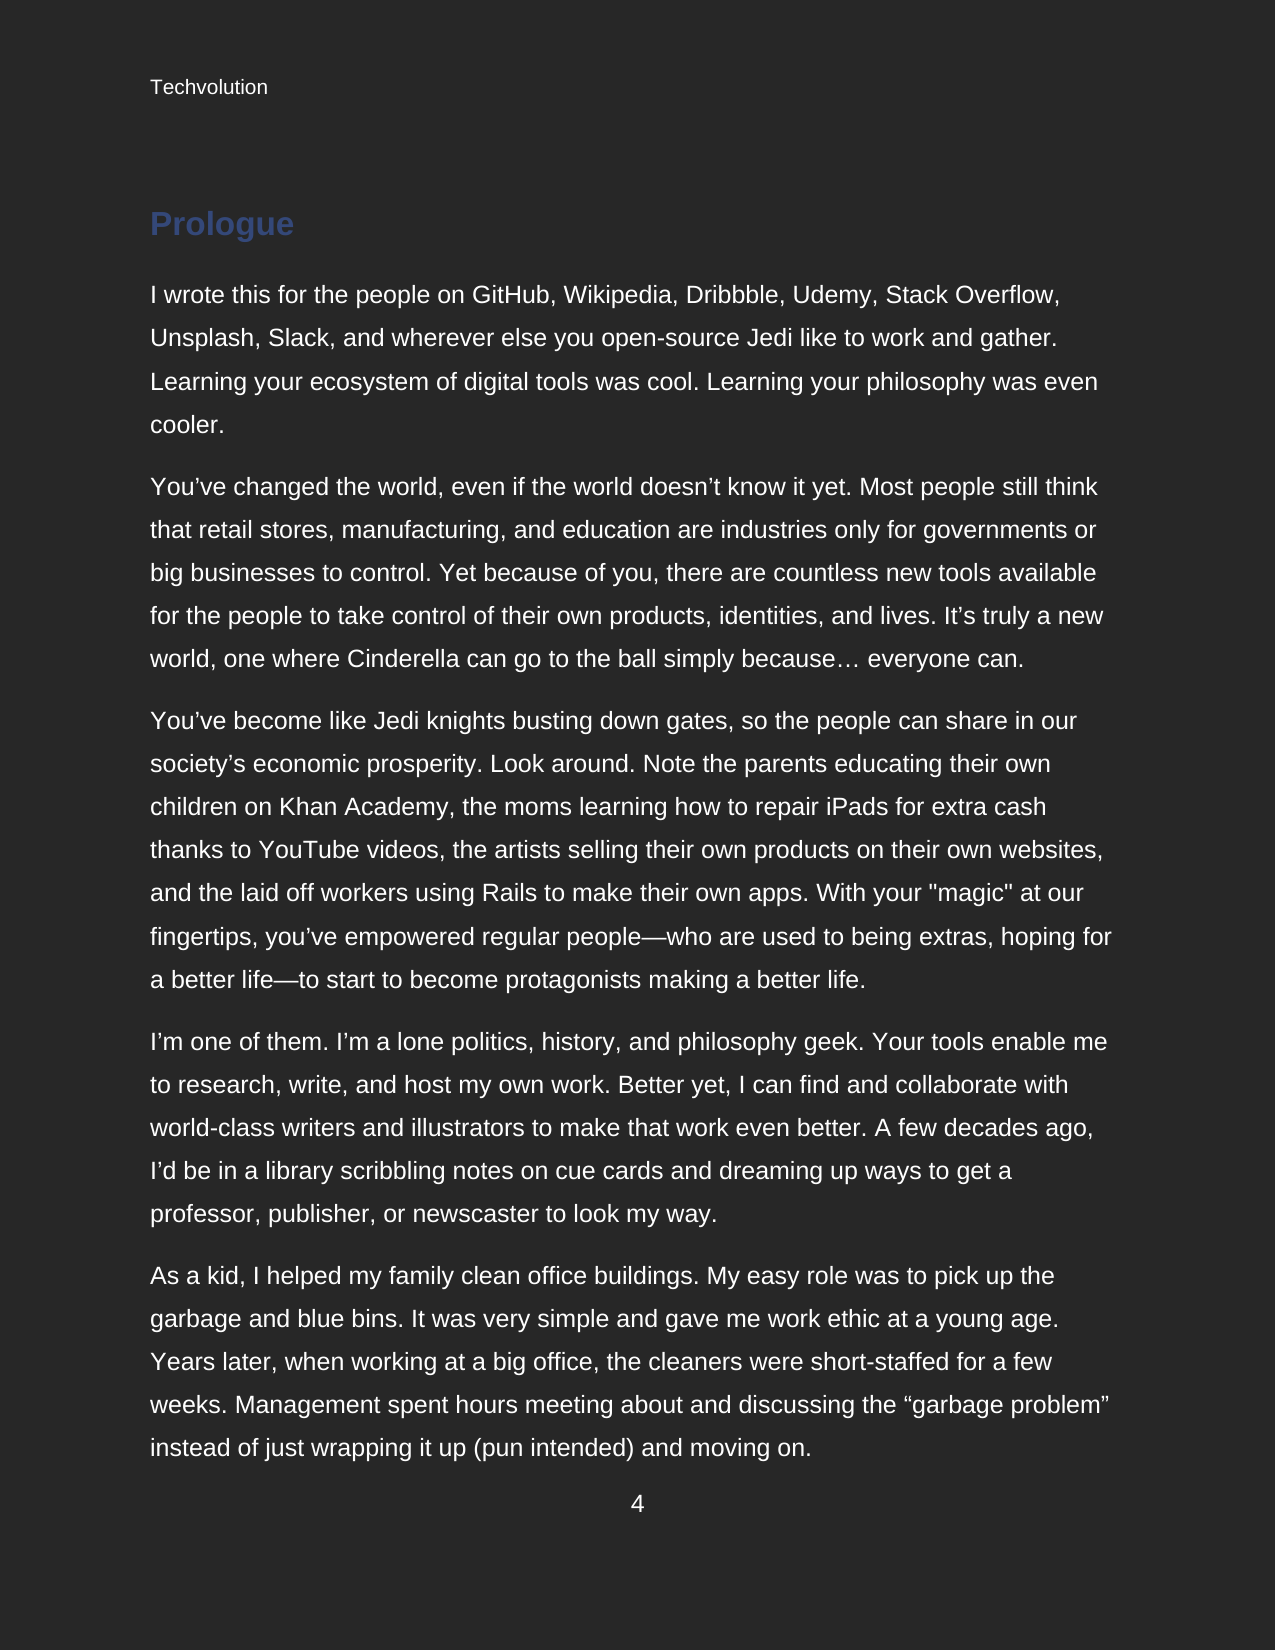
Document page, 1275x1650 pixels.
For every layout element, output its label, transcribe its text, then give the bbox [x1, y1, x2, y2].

text As a kid, I helped my family clean office buildings. My easy role was to pick up the garbage and blue bins. It was very simple and gave me work ethic at a young age. Years later, when working at a big office, the cleaners were short-staffed for a few weeks. Management spent hours meeting about and discussing the “garbage problem” instead of just wrapping it up (pun intended) and moving on. [150, 1261, 1125, 1462]
text I’m one of them. I’m a lone politics, history, and philosophy geek. Your tools enable me to research, write, and host my own work. Better yet, I can find and collaborate with world-class writers and illustrators to make that work even better. A few decades ago, I’d be in a library scribbling notes on cue cards and dreaming up ways to get a professor, publisher, or newscaster to look my way. [150, 1027, 1125, 1228]
subtitle Prologue [150, 204, 1125, 242]
text You’ve changed the world, even if the world doesn’t know it yet. Most people still think that retail stores, manufacturing, and education are industries only for governments or big businesses to control. Yet because of you, there are countless new tools available for the people to take control of their own products, identities, and lives. It’s truly a new world, one where Cinderella can go to the ball simply because… everyone can. [150, 472, 1125, 673]
text You’ve become like Jedi knights busting down gates, so the people can share in our society’s economic prosperity. Look around. Note the parents educating their own children on Khan Academy, the moms learning how to repair iPads for extra cash thanks to YouTube videos, the artists selling their own products on their own websites, and the laid off workers using Rails to make their own apps. With your "magic" at our fingertips, you’ve empowered regular people—who are used to being extras, hoping for a better life—to start to become protagonists making a better life. [150, 706, 1125, 993]
text I wrote this for the people on GitHub, Wikipedia, Dribbble, Udemy, Stack Overflow, Unsplash, Slack, and wherever else you open-source Jedi like to work and gather. Learning your ecosystem of digital tools was cool. Learning your philosophy was even cooler. [150, 280, 1125, 438]
